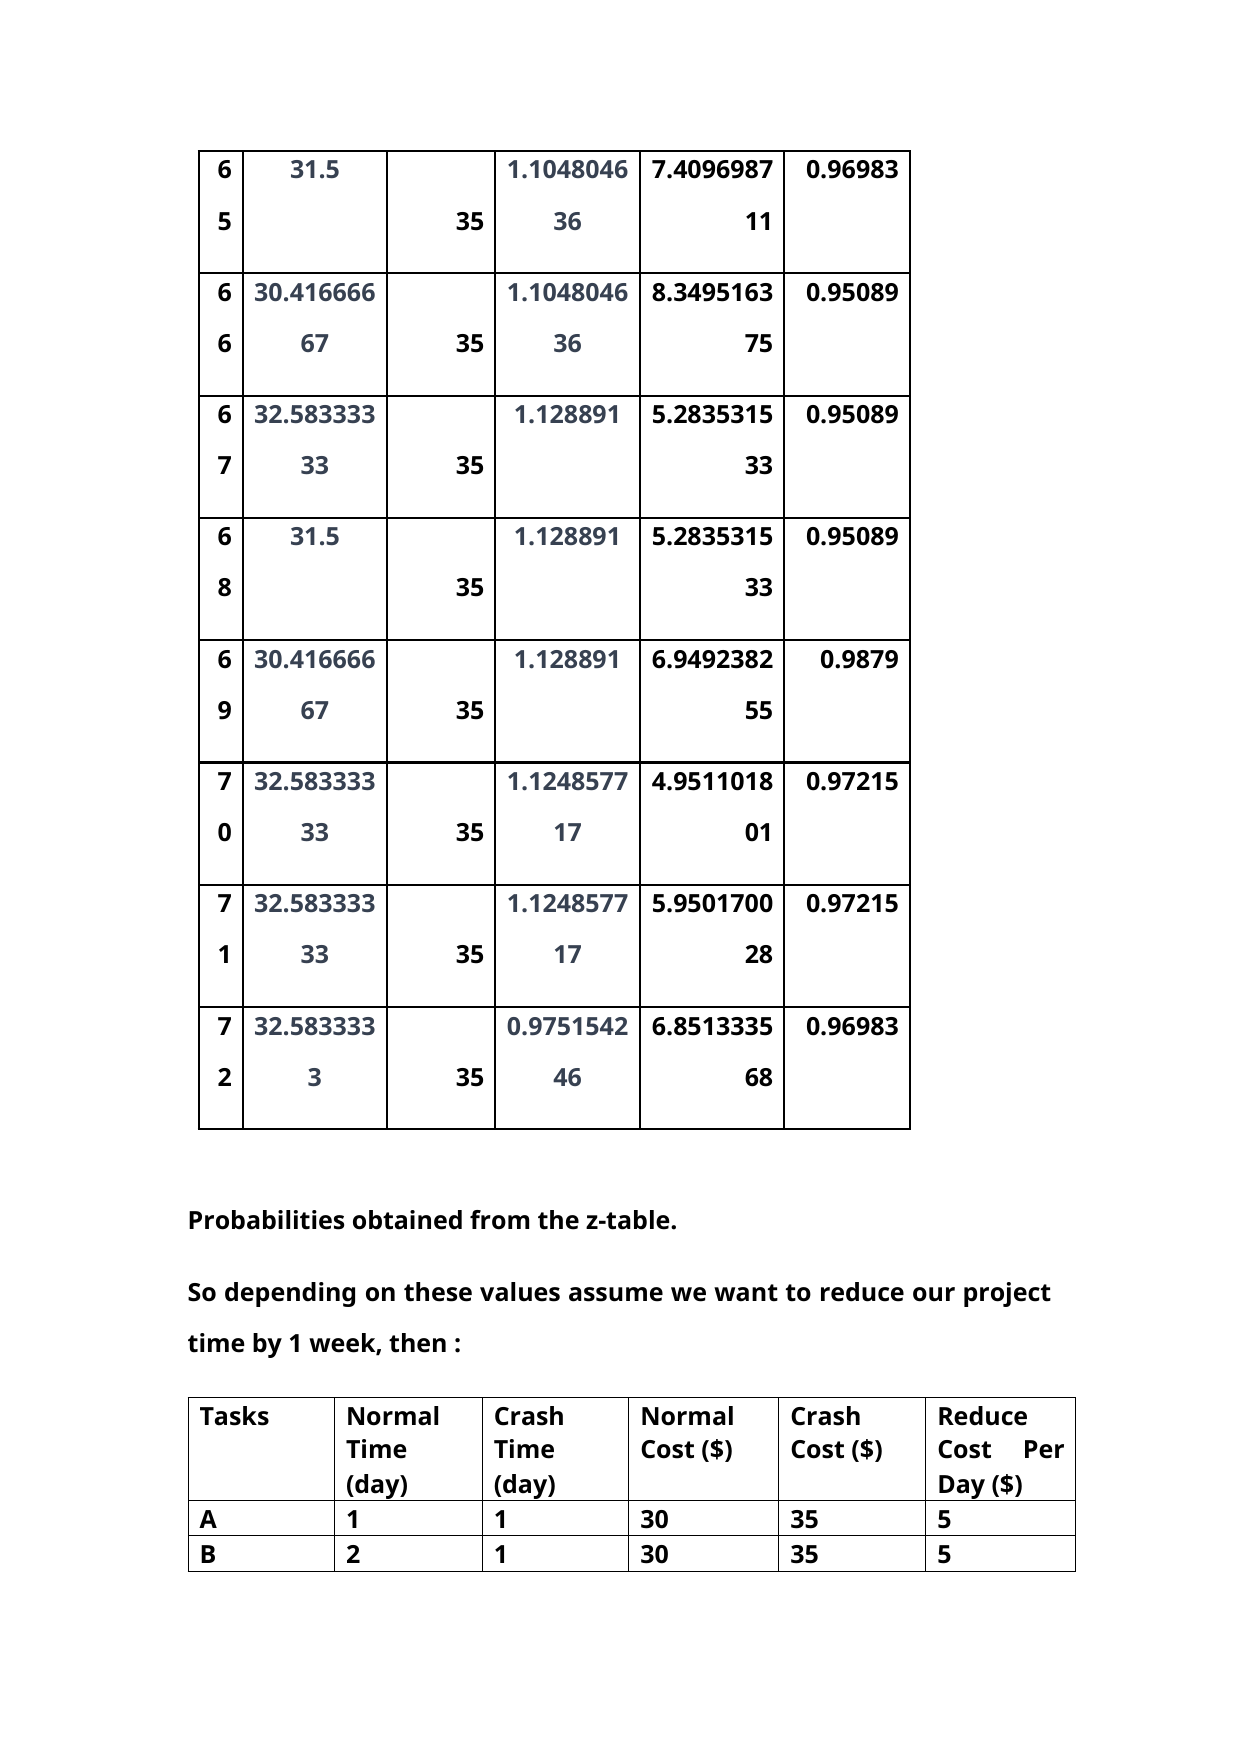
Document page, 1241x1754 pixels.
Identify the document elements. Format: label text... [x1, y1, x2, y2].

table_cell 32.58333333 [244, 886, 386, 1006]
table_cell 35 [388, 397, 494, 517]
table_cell 1.104804636 [496, 152, 639, 272]
table_cell 30.41666667 [244, 641, 386, 761]
table_cell 35 [388, 274, 494, 394]
table_cell 35 [388, 764, 494, 884]
table_cell 66 [200, 274, 242, 394]
table_cell 5 [926, 1536, 1075, 1571]
table_cell 4.951101801 [641, 764, 783, 884]
table_cell 1.124857717 [496, 764, 639, 884]
table_cell B [189, 1536, 334, 1571]
table_cell 32.58333333 [244, 397, 386, 517]
table_cell 5 [926, 1501, 1075, 1535]
table_cell 0.96983 [785, 152, 909, 272]
table_cell A [189, 1501, 334, 1535]
table_cell 0.97215 [785, 764, 909, 884]
table_cell 68 [200, 519, 242, 639]
text So depending on these values assume we want to reduce our project time by 1 week, then : [187, 1274, 1053, 1359]
table_cell 2 [335, 1536, 482, 1571]
table_cell 30 [629, 1501, 778, 1535]
table_cell 30 [629, 1536, 778, 1571]
table_header Normal Time (day) [335, 1398, 482, 1500]
table_header Crash Cost ($) [779, 1398, 925, 1500]
table_cell 1.104804636 [496, 274, 639, 394]
table_cell 35 [388, 641, 494, 761]
table_cell 35 [779, 1501, 925, 1535]
table_cell 35 [388, 886, 494, 1006]
table_header Reduce Cost Per Day ($) [926, 1398, 1075, 1500]
table_cell 0.95089 [785, 519, 909, 639]
table_cell 6.949238255 [641, 641, 783, 761]
table_cell 35 [779, 1536, 925, 1571]
table_cell 8.349516375 [641, 274, 783, 394]
table_cell 0.95089 [785, 274, 909, 394]
table_cell 32.58333333 [244, 764, 386, 884]
table_cell 5.283531533 [641, 519, 783, 639]
table_cell 1 [483, 1501, 628, 1535]
table_cell 1 [483, 1536, 628, 1571]
table_header Tasks [189, 1398, 334, 1500]
text Probabilities obtained from the z-table. [187, 1202, 1053, 1236]
table_cell 69 [200, 641, 242, 761]
table_cell 30.41666667 [244, 274, 386, 394]
table_cell 1.128891 [496, 519, 639, 639]
table_cell 1.124857717 [496, 886, 639, 1006]
table_cell 67 [200, 397, 242, 517]
table_cell 35 [388, 1008, 494, 1128]
table_cell 1.128891 [496, 397, 639, 517]
table_cell 1.128891 [496, 641, 639, 761]
table_header Crash Time (day) [483, 1398, 628, 1500]
table_cell 0.97215 [785, 886, 909, 1006]
table_cell 0.96983 [785, 1008, 909, 1128]
table_cell 6.851333568 [641, 1008, 783, 1128]
table_cell 5.950170028 [641, 886, 783, 1006]
table_cell 0.95089 [785, 397, 909, 517]
table_cell 71 [200, 886, 242, 1006]
table_cell 31.5 [244, 152, 386, 272]
table_cell 72 [200, 1008, 242, 1128]
table_cell 70 [200, 764, 242, 884]
table_cell 35 [388, 519, 494, 639]
table_cell 32.5833333 [244, 1008, 386, 1128]
table_cell 65 [200, 152, 242, 272]
table_cell 0.9879 [785, 641, 909, 761]
table_cell 5.283531533 [641, 397, 783, 517]
table_header Normal Cost ($) [629, 1398, 778, 1500]
table_cell 31.5 [244, 519, 386, 639]
table_cell 0.975154246 [496, 1008, 639, 1128]
table_cell 7.409698711 [641, 152, 783, 272]
table_cell 1 [335, 1501, 482, 1535]
table_cell 35 [388, 152, 494, 272]
